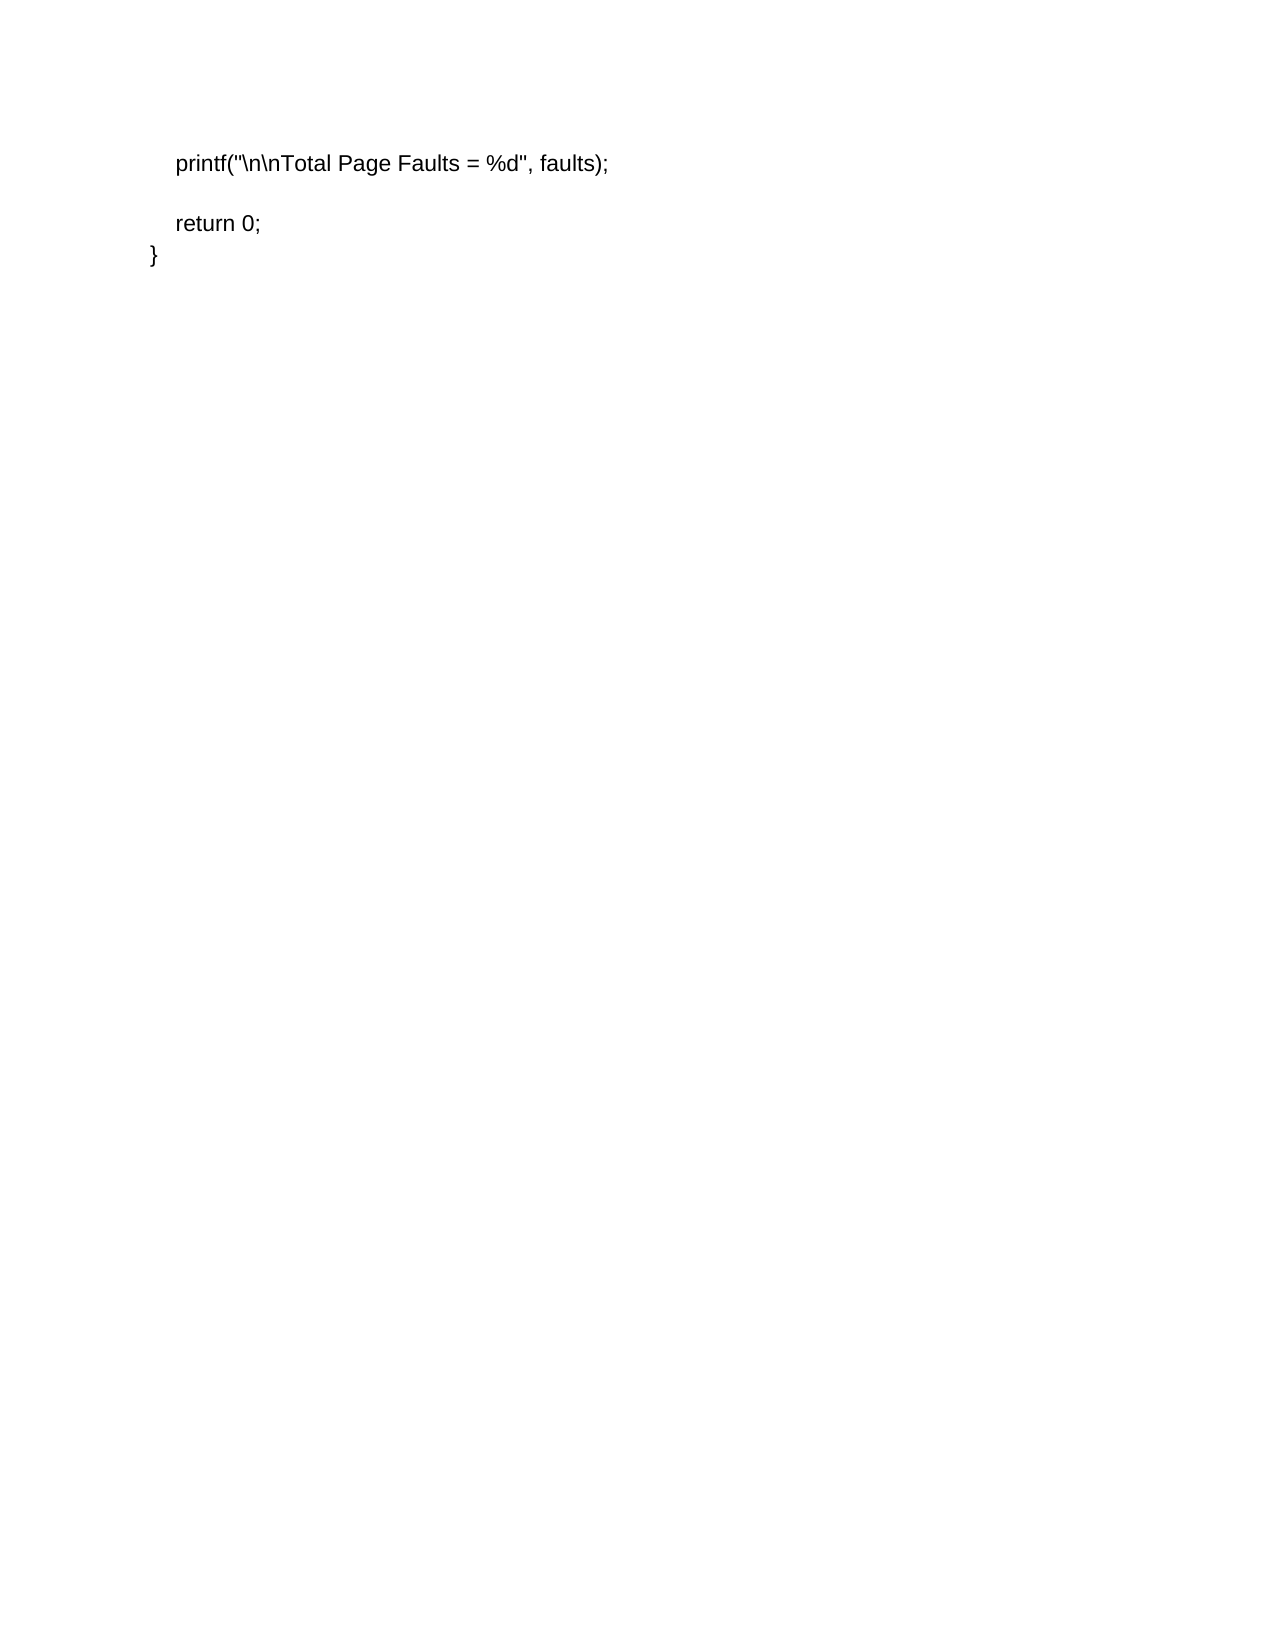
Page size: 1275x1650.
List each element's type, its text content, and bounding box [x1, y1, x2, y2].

text return 0; [150, 210, 1125, 237]
text } [150, 241, 1125, 267]
text printf("\n\nTotal Page Faults = %d", faults); [150, 150, 1125, 176]
